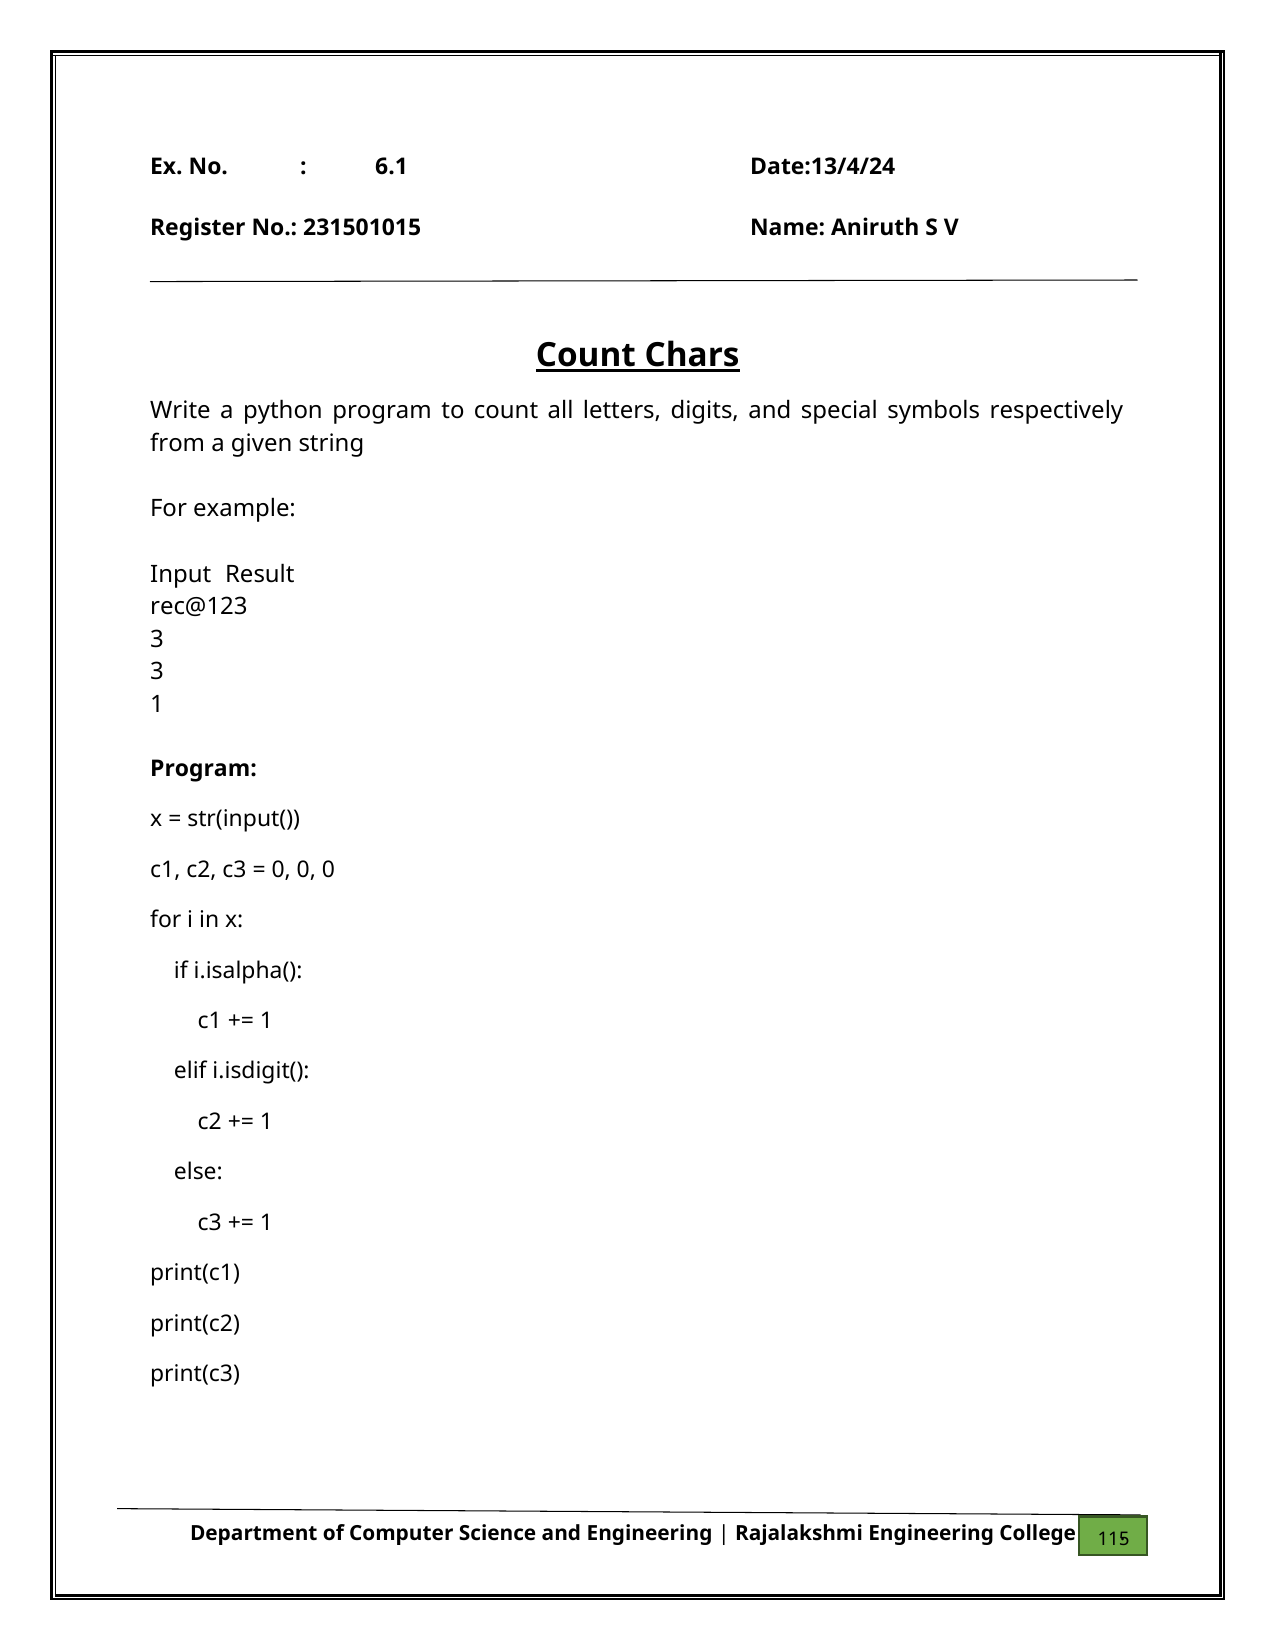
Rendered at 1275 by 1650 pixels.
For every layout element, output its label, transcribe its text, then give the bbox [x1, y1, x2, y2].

text print(c1) [150, 1256, 1125, 1287]
text 3 [150, 654, 1125, 687]
text 1 [150, 687, 1125, 719]
text c2 += 1 [150, 1105, 1125, 1136]
text if i.isalpha(): [150, 954, 1125, 985]
text Program: [150, 752, 1125, 783]
text 3 [150, 622, 1125, 654]
text c1 += 1 [150, 1004, 1125, 1035]
text print(c3) [150, 1357, 1125, 1388]
text c1, c2, c3 = 0, 0, 0 [150, 853, 1125, 884]
text Write a python program to count all letters, digits, and special symbols respectively from a given string [150, 393, 1125, 458]
text Count Chars [150, 331, 1125, 377]
text Input Result [150, 556, 1125, 589]
text c3 += 1 [150, 1206, 1125, 1237]
text print(c2) [150, 1307, 1125, 1338]
text for i in x: [150, 903, 1125, 934]
text rec@123 [150, 589, 1125, 622]
text else: [150, 1155, 1125, 1187]
text elif i.isdigit(): [150, 1054, 1125, 1086]
text x = str(input()) [150, 802, 1125, 834]
text Ex. No. : 6.1 Date:13/4/24 [150, 150, 1125, 181]
text Register No.: 231501015 Name: Aniruth S V [150, 210, 1125, 242]
text For example: [150, 491, 1125, 524]
